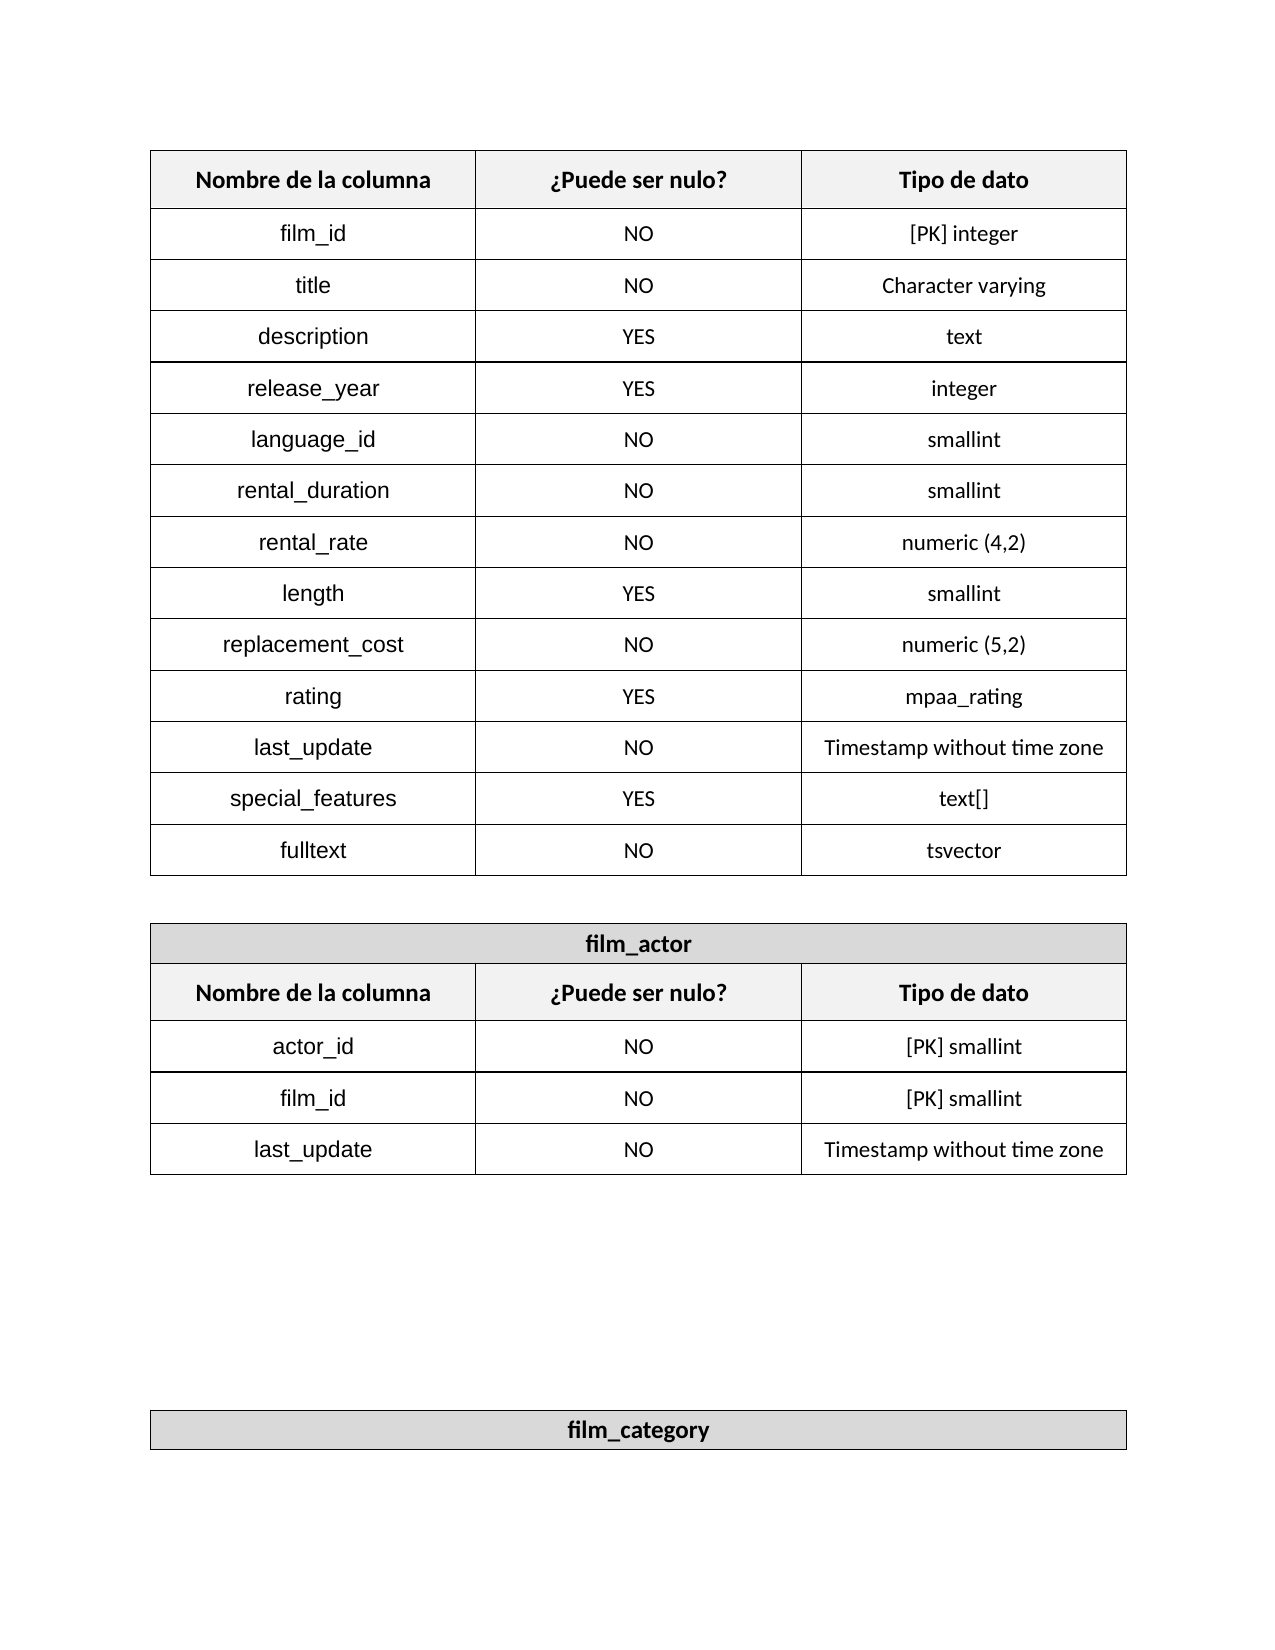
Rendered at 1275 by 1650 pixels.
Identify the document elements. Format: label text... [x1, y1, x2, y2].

table_cell NO [476, 414, 801, 464]
table_cell film_id [151, 209, 475, 259]
table_cell text[] [802, 773, 1126, 824]
table_cell NO [476, 209, 801, 259]
table_cell title [151, 260, 475, 310]
table_header [801, 924, 1126, 963]
table_cell Nombre de la columna [151, 151, 475, 207]
table_cell YES [476, 363, 801, 413]
table_cell NO [476, 1073, 801, 1123]
table_cell [PK] integer [802, 209, 1126, 259]
table_cell tsvector [802, 825, 1126, 875]
table_cell YES [476, 311, 801, 361]
table_cell smallint [802, 465, 1126, 516]
table_cell NO [476, 619, 801, 669]
table_cell last_update [151, 1124, 475, 1174]
table_cell YES [476, 671, 801, 721]
table_cell rating [151, 671, 475, 721]
table_cell Timestamp without time zone [802, 1124, 1126, 1174]
table_header [151, 924, 476, 963]
table_cell rental_duration [151, 465, 475, 516]
table_cell NO [476, 1124, 801, 1174]
table_cell length [151, 568, 475, 618]
table_header [151, 1411, 476, 1449]
table_cell actor_id [151, 1021, 475, 1071]
table_cell fulltext [151, 825, 475, 875]
table_cell integer [802, 363, 1126, 413]
table_cell Nombre de la columna [151, 964, 475, 1020]
table_cell mpaa_rating [802, 671, 1126, 721]
table_cell ¿Puede ser nulo? [476, 151, 801, 207]
table_cell rental_rate [151, 517, 475, 567]
table_cell language_id [151, 414, 475, 464]
table_cell [PK] smallint [802, 1021, 1126, 1071]
table_cell text [802, 311, 1126, 361]
table_cell release_year [151, 363, 475, 413]
table_cell special_features [151, 773, 475, 824]
table_cell Tipo de dato [802, 151, 1126, 207]
table_cell replacement_cost [151, 619, 475, 669]
table_cell numeric (4,2) [802, 517, 1126, 567]
table_cell description [151, 311, 475, 361]
table_cell numeric (5,2) [802, 619, 1126, 669]
table_cell NO [476, 825, 801, 875]
table_header film_category [476, 1411, 801, 1449]
table_cell NO [476, 517, 801, 567]
table_cell last_update [151, 722, 475, 772]
table_cell NO [476, 260, 801, 310]
table_cell [PK] smallint [802, 1073, 1126, 1123]
table_cell smallint [802, 568, 1126, 618]
table_header [801, 1411, 1126, 1449]
table_cell YES [476, 568, 801, 618]
table_header film_actor [476, 924, 801, 963]
table_cell NO [476, 465, 801, 516]
table_cell Character varying [802, 260, 1126, 310]
table_cell YES [476, 773, 801, 824]
table_cell NO [476, 1021, 801, 1071]
table_cell smallint [802, 414, 1126, 464]
table_cell NO [476, 722, 801, 772]
table_cell film_id [151, 1073, 475, 1123]
table_cell Timestamp without time zone [802, 722, 1126, 772]
table_cell ¿Puede ser nulo? [476, 964, 801, 1020]
table_cell Tipo de dato [802, 964, 1126, 1020]
